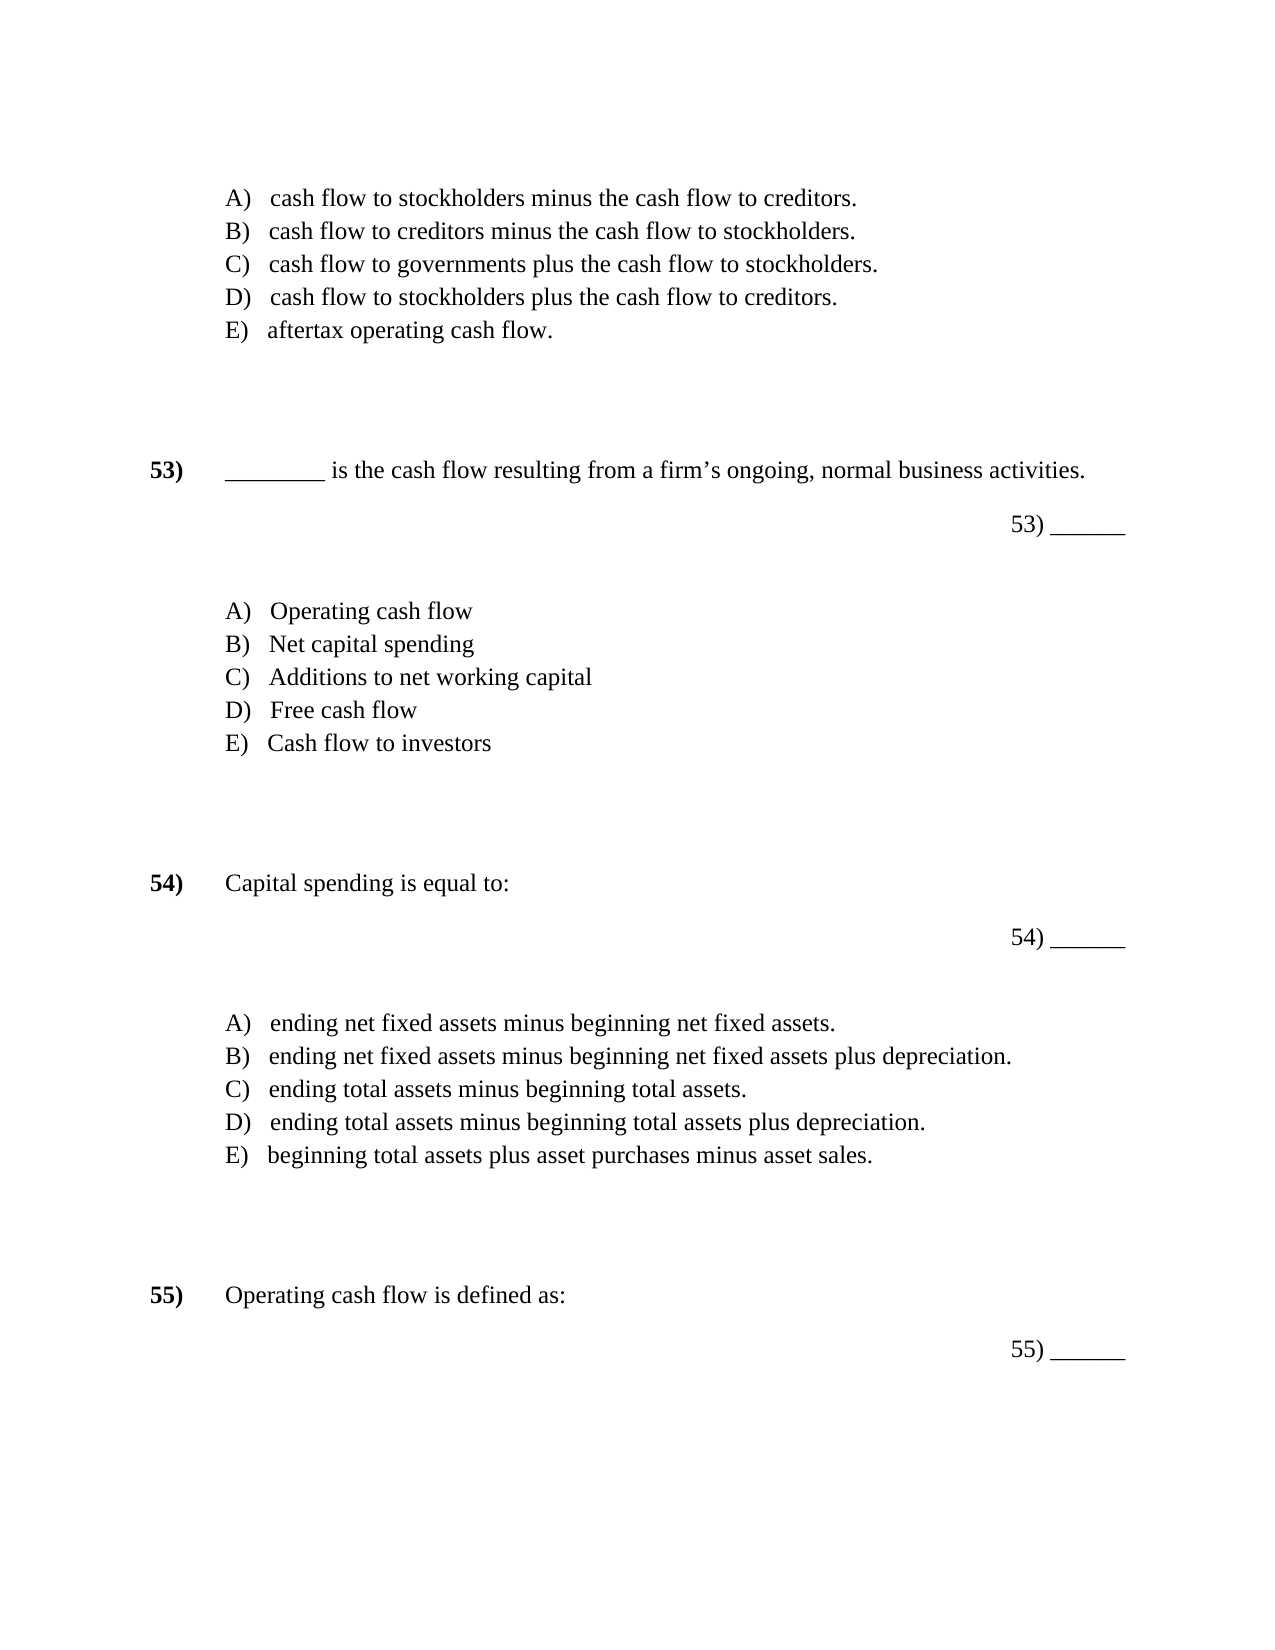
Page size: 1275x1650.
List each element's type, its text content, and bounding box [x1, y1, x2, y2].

text A) Operating cash flow B) Net capital spending C) Additions to net working capital D) Free cash flow E) Cash flow to investors [150, 563, 1125, 789]
text 55) ______ [150, 1334, 1125, 1363]
text 53) ________ is the cash flow resulting from a firm’s ongoing, normal business activities. [150, 455, 1125, 484]
text 54) ______ [150, 922, 1125, 950]
text 53) ______ [150, 509, 1125, 538]
text A) ending net fixed assets minus beginning net fixed assets. B) ending net fixed assets minus beginning net fixed assets plus depreciation. C) ending total assets minus beginning total assets. D) ending total assets minus beginning total assets plus depreciation. E) beginning total assets plus asset purchases minus asset sales. [150, 975, 1125, 1202]
text A) cash flow to stockholders minus the cash flow to creditors. B) cash flow to creditors minus the cash flow to stockholders. C) cash flow to governments plus the cash flow to stockholders. D) cash flow to stockholders plus the cash flow to creditors. E) aftertax operating cash flow. [150, 150, 1125, 377]
text 55) Operating cash flow is defined as: [150, 1280, 1125, 1309]
text 54) Capital spending is equal to: [150, 868, 1125, 896]
